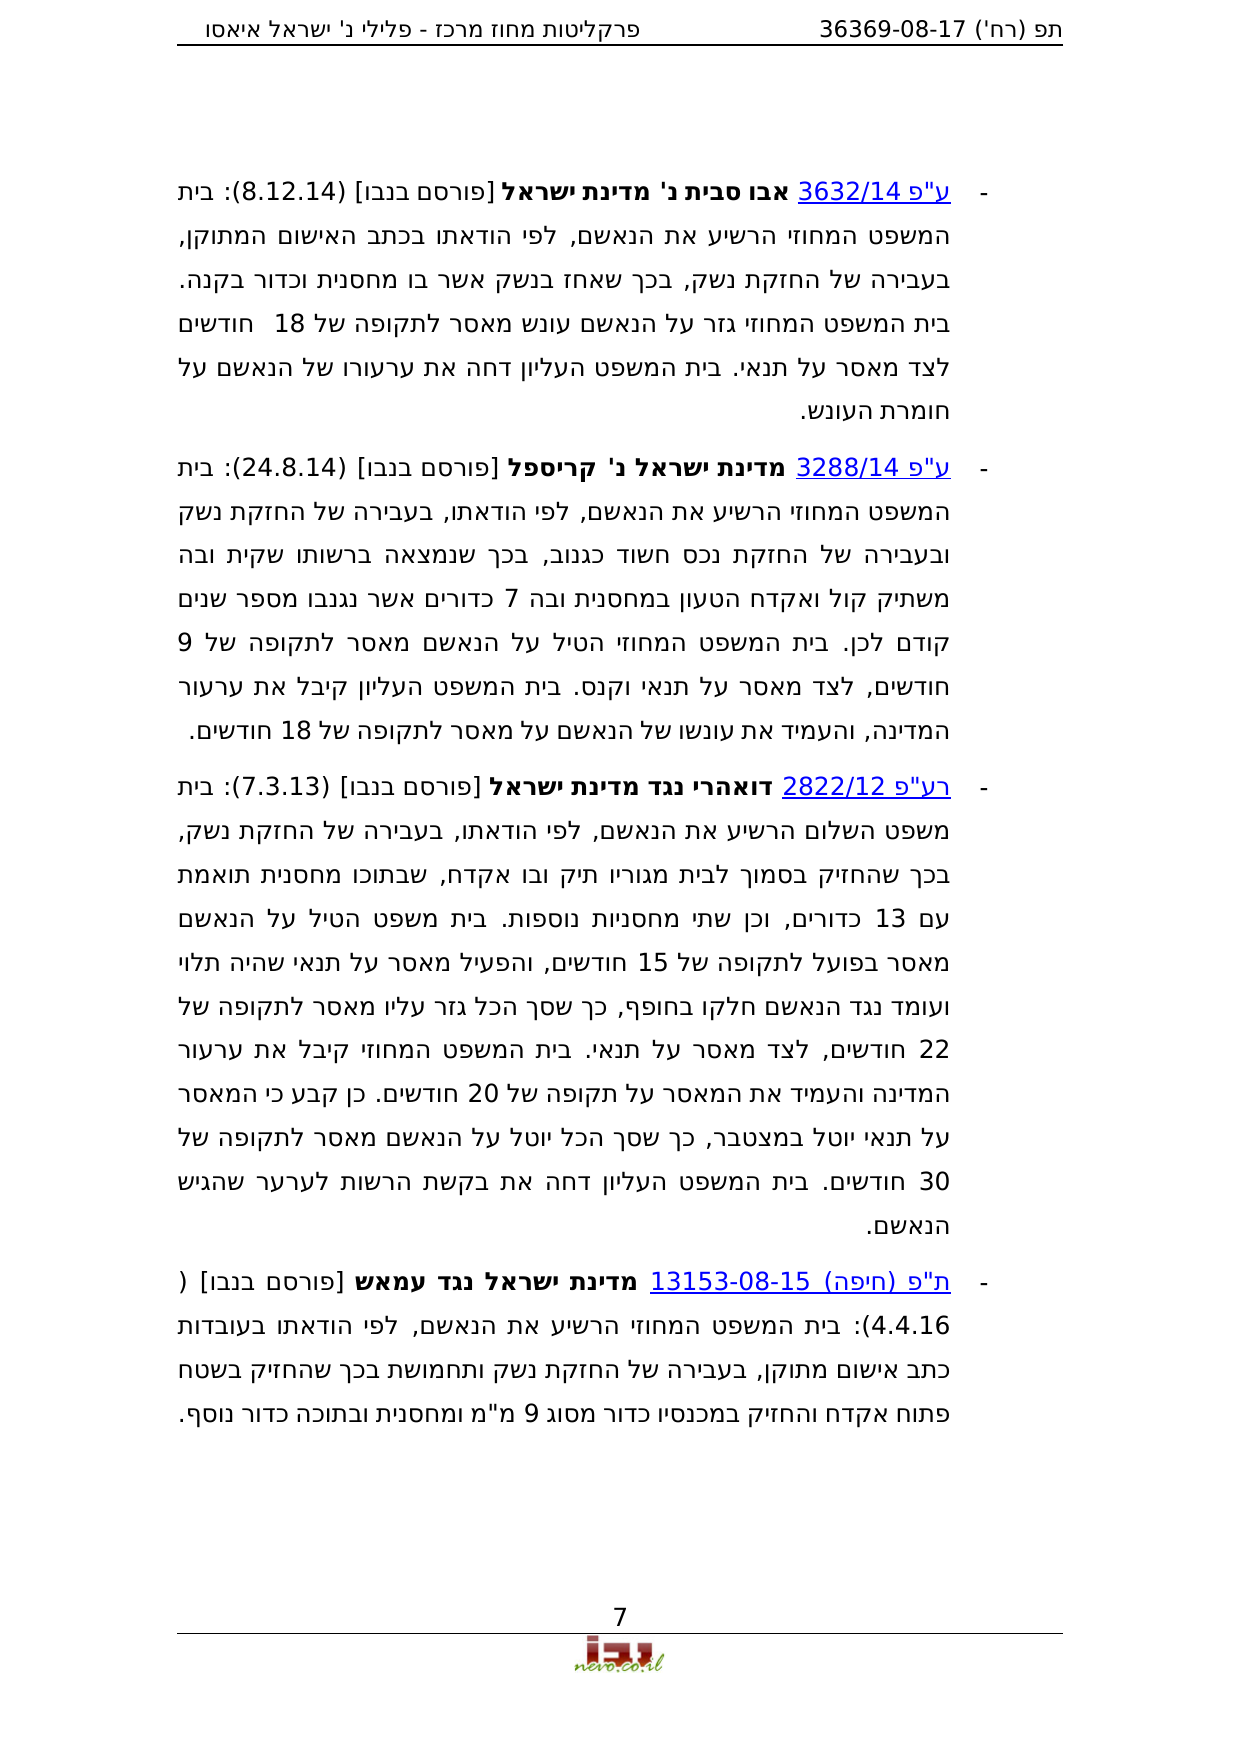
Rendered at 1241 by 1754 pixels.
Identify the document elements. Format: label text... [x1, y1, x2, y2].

list ע"פ 3632/14 אבו סבית נ' מדינת ישראל [פורסם בנבו] (8.12.14): בית המשפט המחוזי הרשיע את הנאשם, לפי הודאתו בכתב האישום המתוקן, בעבירה של החזקת נשק, בכך שאחז בנשק אשר בו מחסנית וכדור בקנה. בית המשפט המחוזי גזר על הנאשם עונש מאסר לתקופה של 18 חודשים לצד מאסר על תנאי. בית המשפט העליון דחה את ערעורו של הנאשם על חומרת העונש. [177, 177, 988, 426]
picture [574, 1635, 666, 1673]
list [177, 1267, 988, 1428]
list ע"פ 3288/14 מדינת ישראל נ' קריספל [פורסם בנבו] (24.8.14): בית המשפט המחוזי הרשיע את הנאשם, לפי הודאתו, בעבירה של החזקת נשק ובעבירה של החזקת נכס חשוד כגנוב, בכך שנמצאה ברשותו שקית ובה משתיק קול ואקדח הטעון במחסנית ובה 7 כדורים אשר נגנבו מספר שנים קודם לכן. בית המשפט המחוזי הטיל על הנאשם מאסר לתקופה של 9 חודשים, לצד מאסר על תנאי וקנס. בית המשפט העליון קיבל את ערעור המדינה, והעמיד את עונשו של הנאשם על מאסר לתקופה של 18 חודשים. [177, 453, 988, 745]
list רע"פ 2822/12 דואהרי נגד מדינת ישראל [פורסם בנבו] (7.3.13): בית משפט השלום הרשיע את הנאשם, לפי הודאתו, בעבירה של החזקת נשק, בכך שהחזיק בסמוך לבית מגוריו תיק ובו אקדח, שבתוכו מחסנית תואמת עם 13 כדורים, וכן שתי מחסניות נוספות. בית משפט הטיל על הנאשם מאסר בפועל לתקופה של 15 חודשים, והפעיל מאסר על תנאי שהיה תלוי ועומד נגד הנאשם חלקו בחופף, כך שסך הכל גזר עליו מאסר לתקופה של 22 חודשים, לצד מאסר על תנאי. בית המשפט המחוזי קיבל את ערעור המדינה והעמיד את המאסר על תקופה של 20 חודשים. כן קבע כי המאסר על תנאי יוטל במצטבר, כך שסך הכל יוטל על הנאשם מאסר לתקופה של 30 חודשים. בית המשפט העליון דחה את בקשת הרשות לערער שהגיש הנאשם. [177, 772, 988, 1240]
